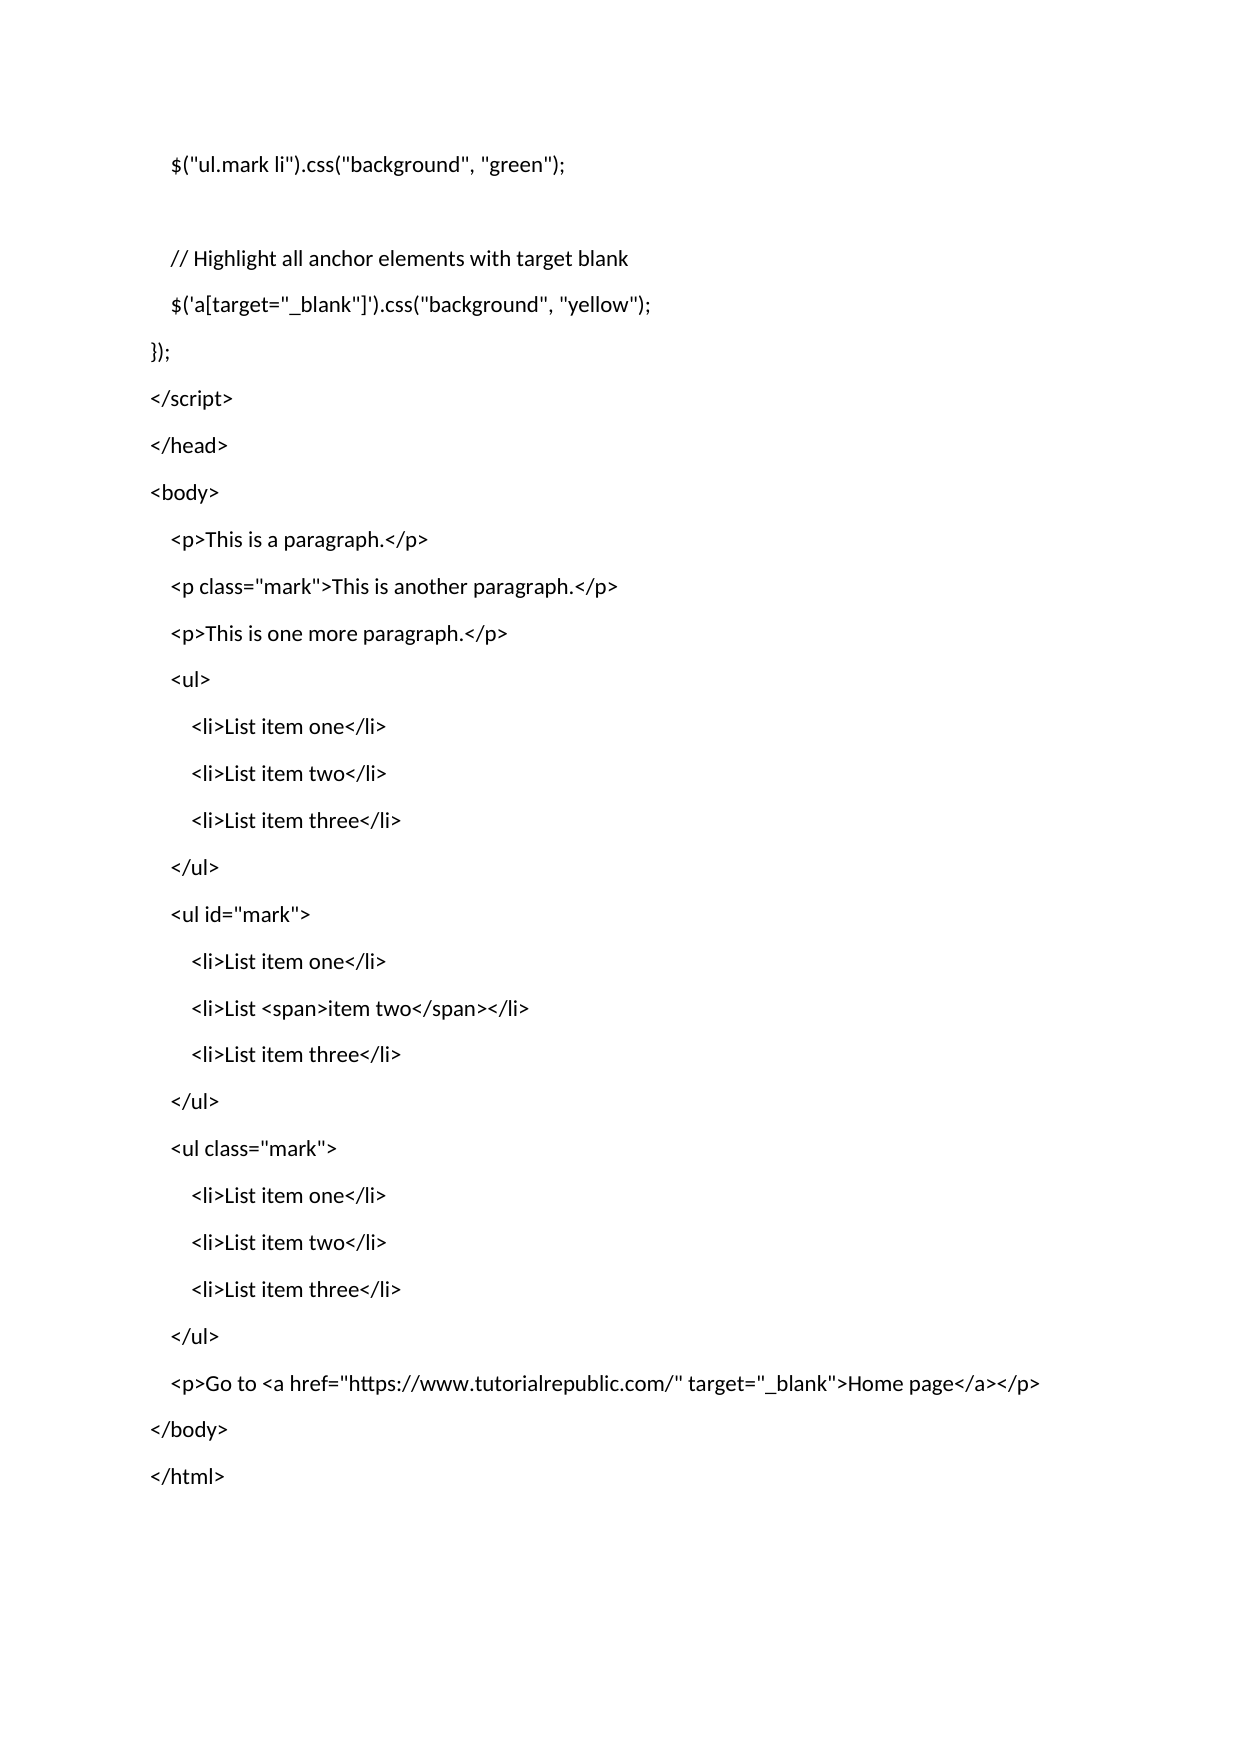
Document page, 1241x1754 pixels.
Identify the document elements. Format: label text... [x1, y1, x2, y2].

text </head> [150, 431, 1090, 459]
text </html> [150, 1462, 1090, 1491]
text $('a[target="_blank"]').css("background", "yellow"); [150, 291, 1090, 319]
text <li>List item one</li> [150, 712, 1090, 741]
text </ul> [150, 1322, 1090, 1350]
text // Highlight all anchor elements with target blank [150, 244, 1090, 272]
text <p class="mark">This is another paragraph.</p> [150, 572, 1090, 600]
text <p>This is one more paragraph.</p> [150, 619, 1090, 647]
text </ul> [150, 853, 1090, 881]
text <p>This is a paragraph.</p> [150, 525, 1090, 553]
text <ul> [150, 666, 1090, 694]
text </ul> [150, 1087, 1090, 1116]
text <ul id="mark"> [150, 900, 1090, 928]
text <body> [150, 478, 1090, 506]
text <li>List item three</li> [150, 1041, 1090, 1069]
text </body> [150, 1416, 1090, 1444]
text <ul class="mark"> [150, 1134, 1090, 1162]
text }); [150, 337, 1090, 366]
text <li>List item three</li> [150, 806, 1090, 834]
text <p>Go to <a href="https://www.tutorialrepublic.com/" target="_blank">Home page</a></p> [150, 1369, 1090, 1397]
text <li>List <span>item two</span></li> [150, 994, 1090, 1022]
text $("ul.mark li").css("background", "green"); [150, 150, 1090, 178]
text <li>List item three</li> [150, 1275, 1090, 1303]
text <li>List item one</li> [150, 947, 1090, 975]
text <li>List item two</li> [150, 1228, 1090, 1256]
text </script> [150, 384, 1090, 412]
text <li>List item two</li> [150, 759, 1090, 787]
text <li>List item one</li> [150, 1181, 1090, 1209]
